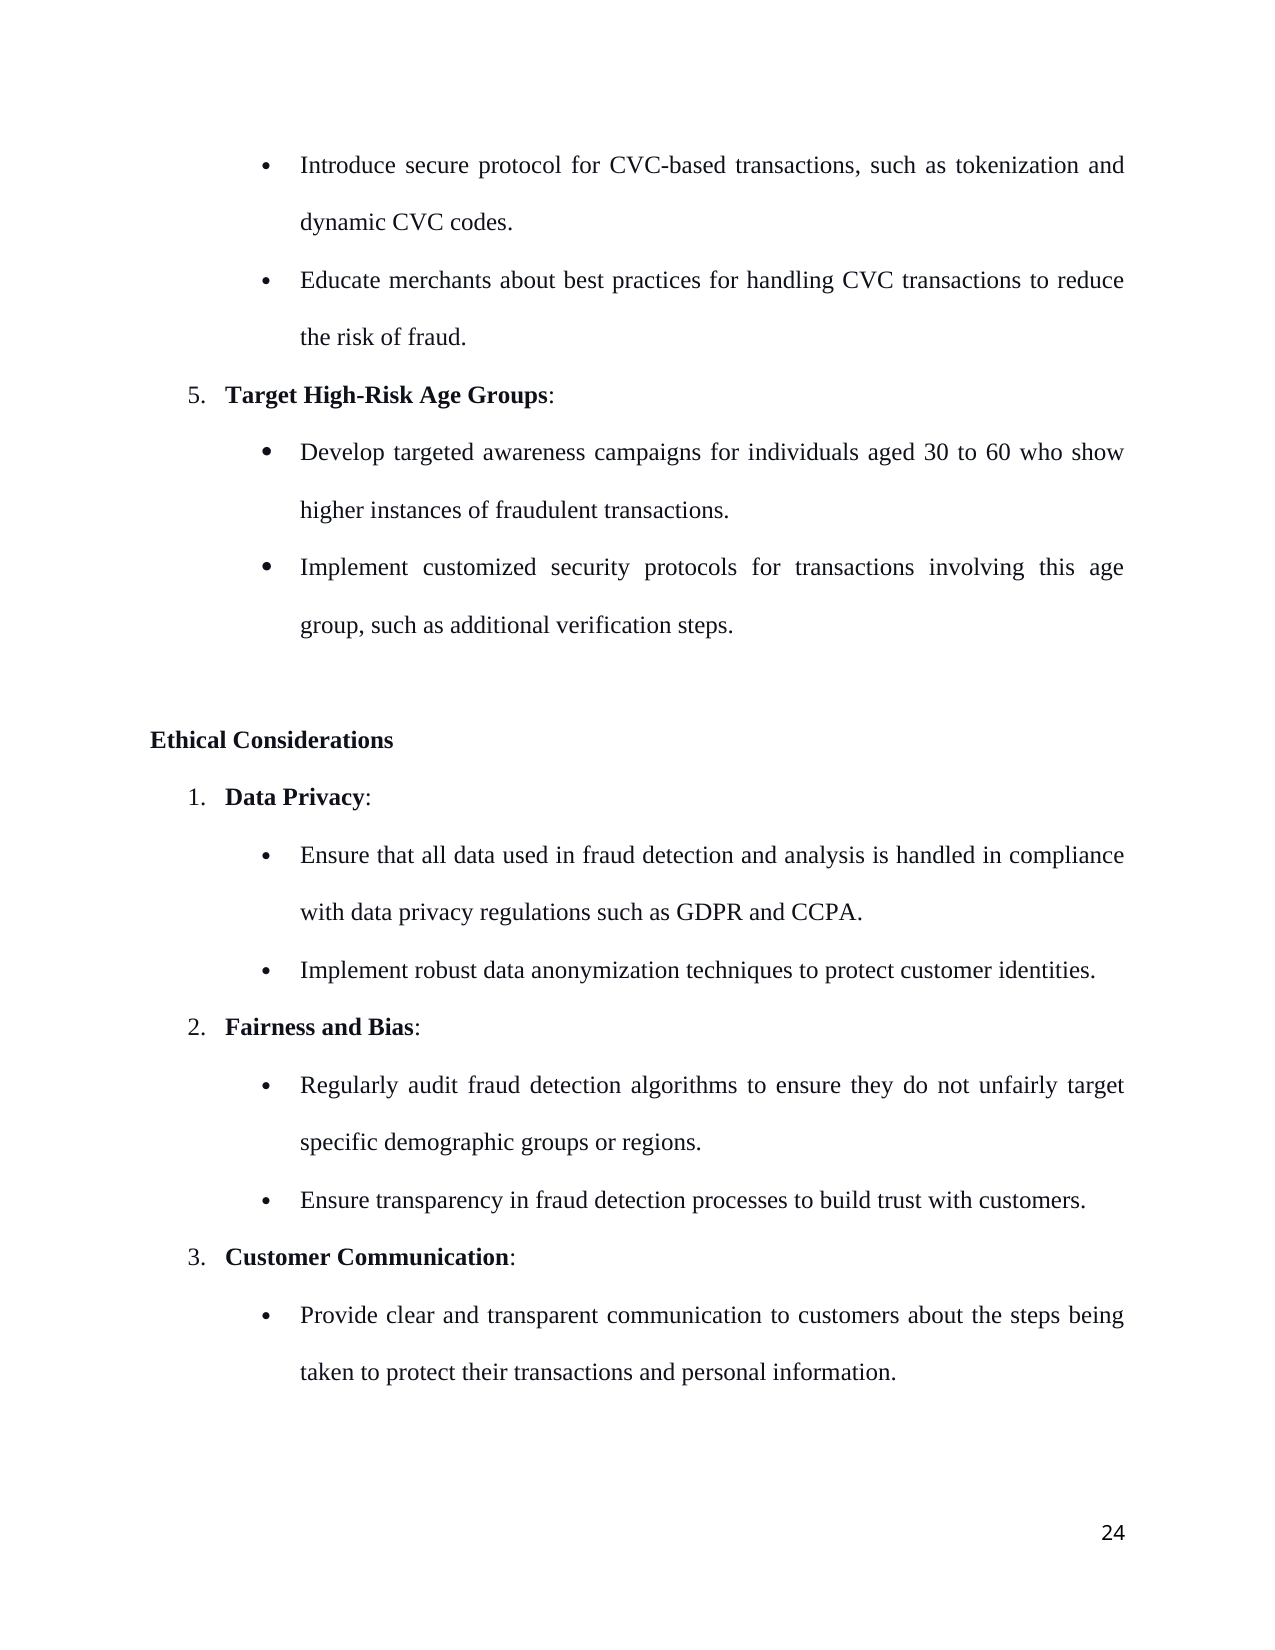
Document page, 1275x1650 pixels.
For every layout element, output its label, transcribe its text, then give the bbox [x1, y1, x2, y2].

list Regularly audit fraud detection algorithms to ensure they do not unfairly target specific demographic groups or regions. [262, 1070, 1125, 1156]
list Implement customized security protocols for transactions involving this age group, such as additional verification steps. [262, 552, 1125, 639]
subtitle Ethical Considerations [150, 725, 1125, 754]
list Ensure that all data used in fraud detection and analysis is handled in compliance with data privacy regulations such as GDPR and CCPA. [262, 840, 1125, 926]
list Implement robust data anonymization techniques to protect customer identities. [262, 955, 1125, 984]
list Develop targeted awareness campaigns for individuals aged 30 to 60 who show higher instances of fraudulent transactions. [262, 437, 1125, 524]
list Provide clear and transparent communication to customers about the steps being taken to protect their transactions and personal information. [262, 1300, 1125, 1386]
list Target High-Risk Age Groups: [187, 380, 1125, 409]
list Ensure transparency in fraud detection processes to build trust with customers. [262, 1185, 1125, 1214]
list Introduce secure protocol for CVC-based transactions, such as tokenization and dynamic CVC codes. [262, 150, 1125, 236]
list Fairness and Bias: [187, 1012, 1125, 1041]
list Customer Communication: [187, 1242, 1125, 1271]
list Data Privacy: [187, 782, 1125, 811]
list Educate merchants about best practices for handling CVC transactions to reduce the risk of fraud. [262, 265, 1125, 351]
